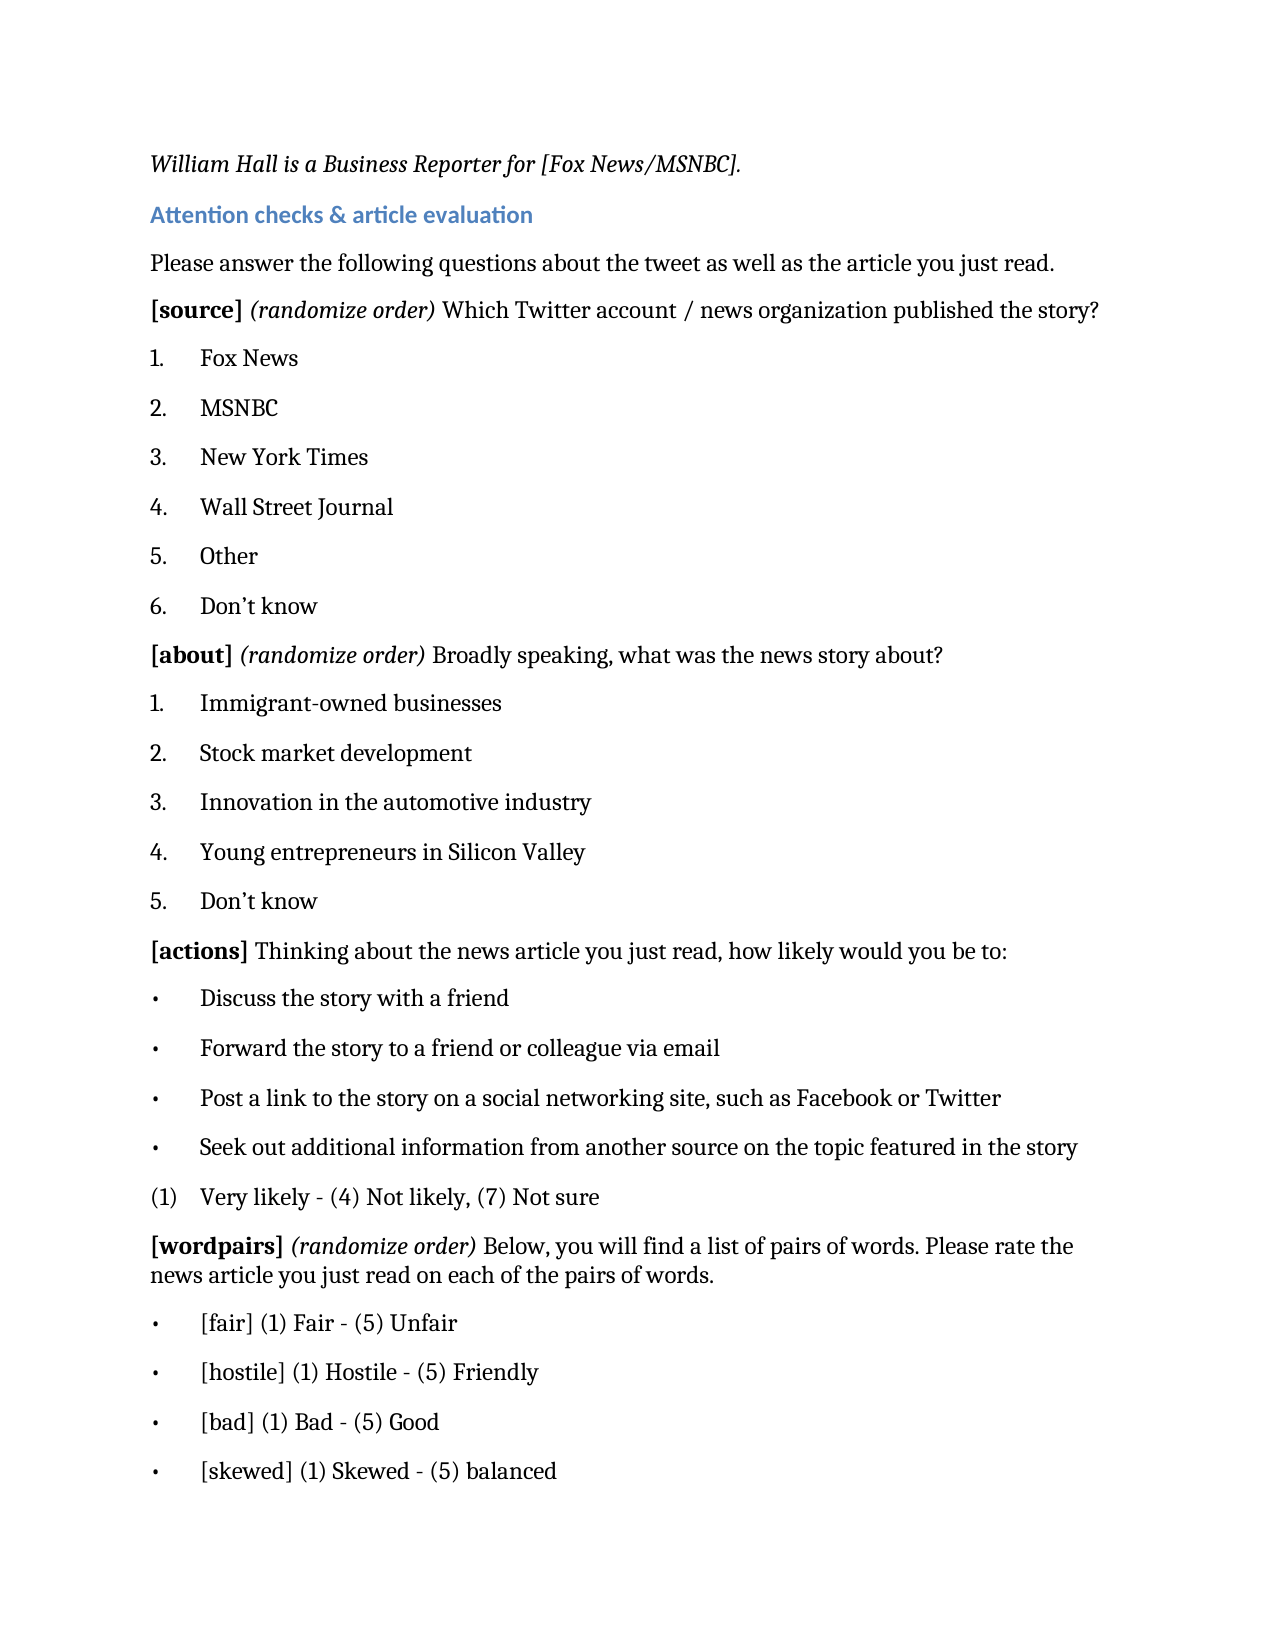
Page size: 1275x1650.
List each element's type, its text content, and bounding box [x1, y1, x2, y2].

list [bad] (1) Bad - (5) Good [150, 1408, 1125, 1436]
text William Hall is a Business Reporter for [Fox News/MSNBC]. [150, 150, 1125, 179]
list Other [150, 542, 1125, 571]
list Forward the story to a friend or colleague via email [150, 1034, 1125, 1063]
list Innovation in the automotive industry [150, 788, 1125, 817]
list Fox News [150, 344, 1125, 373]
list Immigrant-owned businesses [150, 689, 1125, 718]
list Discuss the story with a friend [150, 984, 1125, 1013]
list Post a link to the story on a social networking site, such as Facebook or Twitter [150, 1083, 1125, 1112]
text [actions] Thinking about the news article you just read, how likely would you be to: [150, 937, 1125, 966]
list Stock market development [150, 738, 1125, 767]
text [wordpairs] (randomize order) Below, you will find a list of pairs of words. Please rate the news article you just read on each of the pairs of words. [150, 1232, 1125, 1290]
list [fair] (1) Fair - (5) Unfair [150, 1308, 1125, 1337]
list Wall Street Journal [150, 493, 1125, 521]
list Seek out additional information from another source on the topic featured in the story [150, 1133, 1125, 1162]
text [about] (randomize order) Broadly speaking, what was the news story about? [150, 641, 1125, 670]
text Please answer the following questions about the tweet as well as the article you just read. [150, 249, 1125, 278]
list Don’t know [150, 887, 1125, 916]
subtitle Attention checks & article evaluation [150, 199, 1125, 230]
text [source] (randomize order) Which Twitter account / news organization published the story? [150, 296, 1125, 325]
list Don’t know [150, 592, 1125, 621]
list Young entrepreneurs in Silicon Valley [150, 838, 1125, 866]
list [hostile] (1) Hostile - (5) Friendly [150, 1358, 1125, 1387]
list MSNBC [150, 393, 1125, 422]
list New York Times [150, 443, 1125, 472]
list Very likely - (4) Not likely, (7) Not sure [150, 1183, 1125, 1211]
list [skewed] (1) Skewed - (5) balanced [150, 1457, 1125, 1486]
